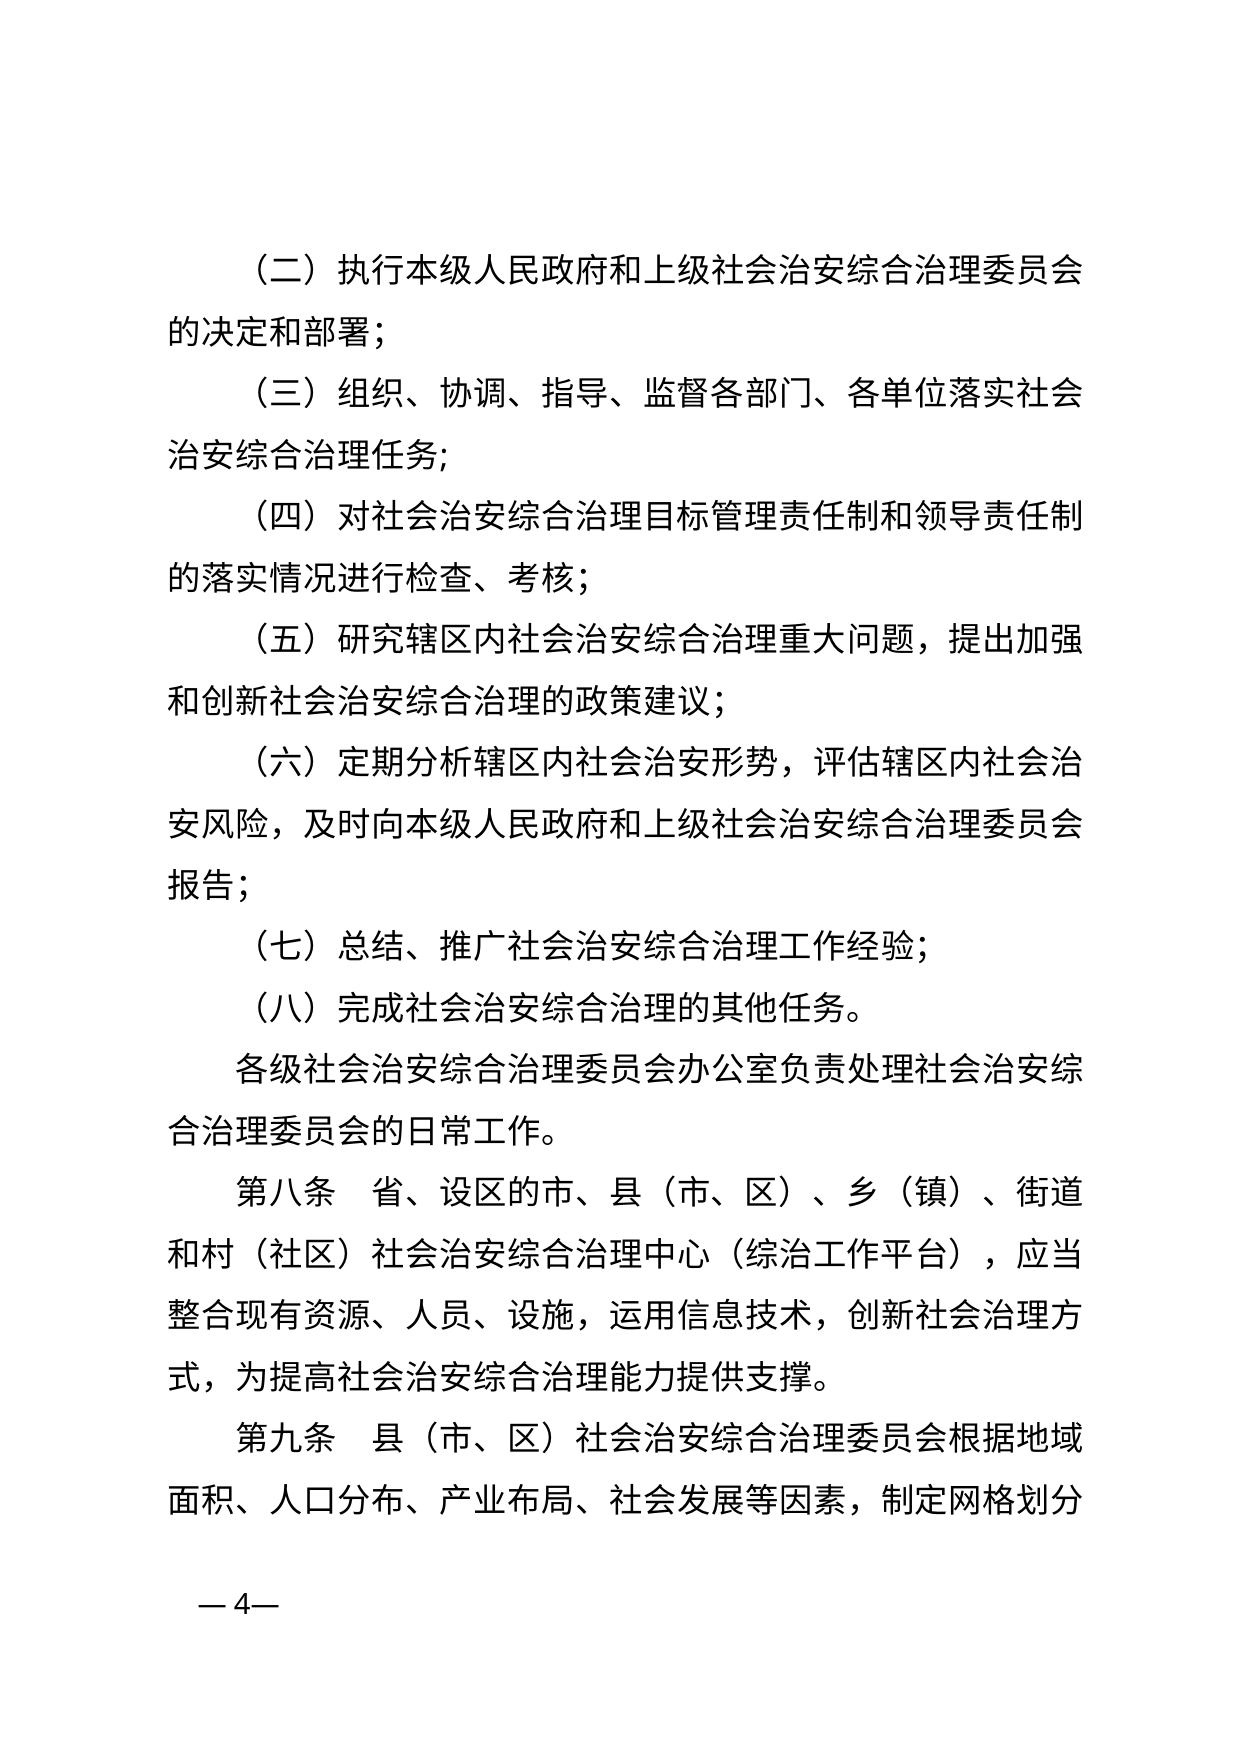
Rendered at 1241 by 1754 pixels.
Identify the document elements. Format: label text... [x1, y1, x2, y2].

text （二）执行本级人民政府和上级社会治安综合治理委员会的决定和部署； [168, 238, 1084, 361]
text （七）总结、推广社会治安综合治理工作经验； [168, 914, 1084, 975]
text （三）组织、协调、指导、监督各部门、各单位落实社会治安综合治理任务; [168, 361, 1084, 483]
text （五）研究辖区内社会治安综合治理重大问题，提出加强和创新社会治安综合治理的政策建议； [168, 606, 1084, 729]
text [168, 1405, 1084, 1528]
text （八）完成社会治安综合治理的其他任务。 [168, 975, 1084, 1037]
text 各级社会治安综合治理委员会办公室负责处理社会治安综合治理委员会的日常工作。 [168, 1037, 1084, 1159]
text （四）对社会治安综合治理目标管理责任制和领导责任制的落实情况进行检查、考核； [168, 483, 1084, 606]
text （六）定期分析辖区内社会治安形势，评估辖区内社会治安风险，及时向本级人民政府和上级社会治安综合治理委员会报告； [168, 729, 1084, 914]
text 第八条 省、设区的市、县（市、区）、乡（镇）、街道和村（社区）社会治安综合治理中心（综治工作平台），应当整合现有资源、人员、设施，运用信息技术，创新社会治理方式，为提高社会治安综合治理能力提供支撑。 [168, 1159, 1084, 1405]
